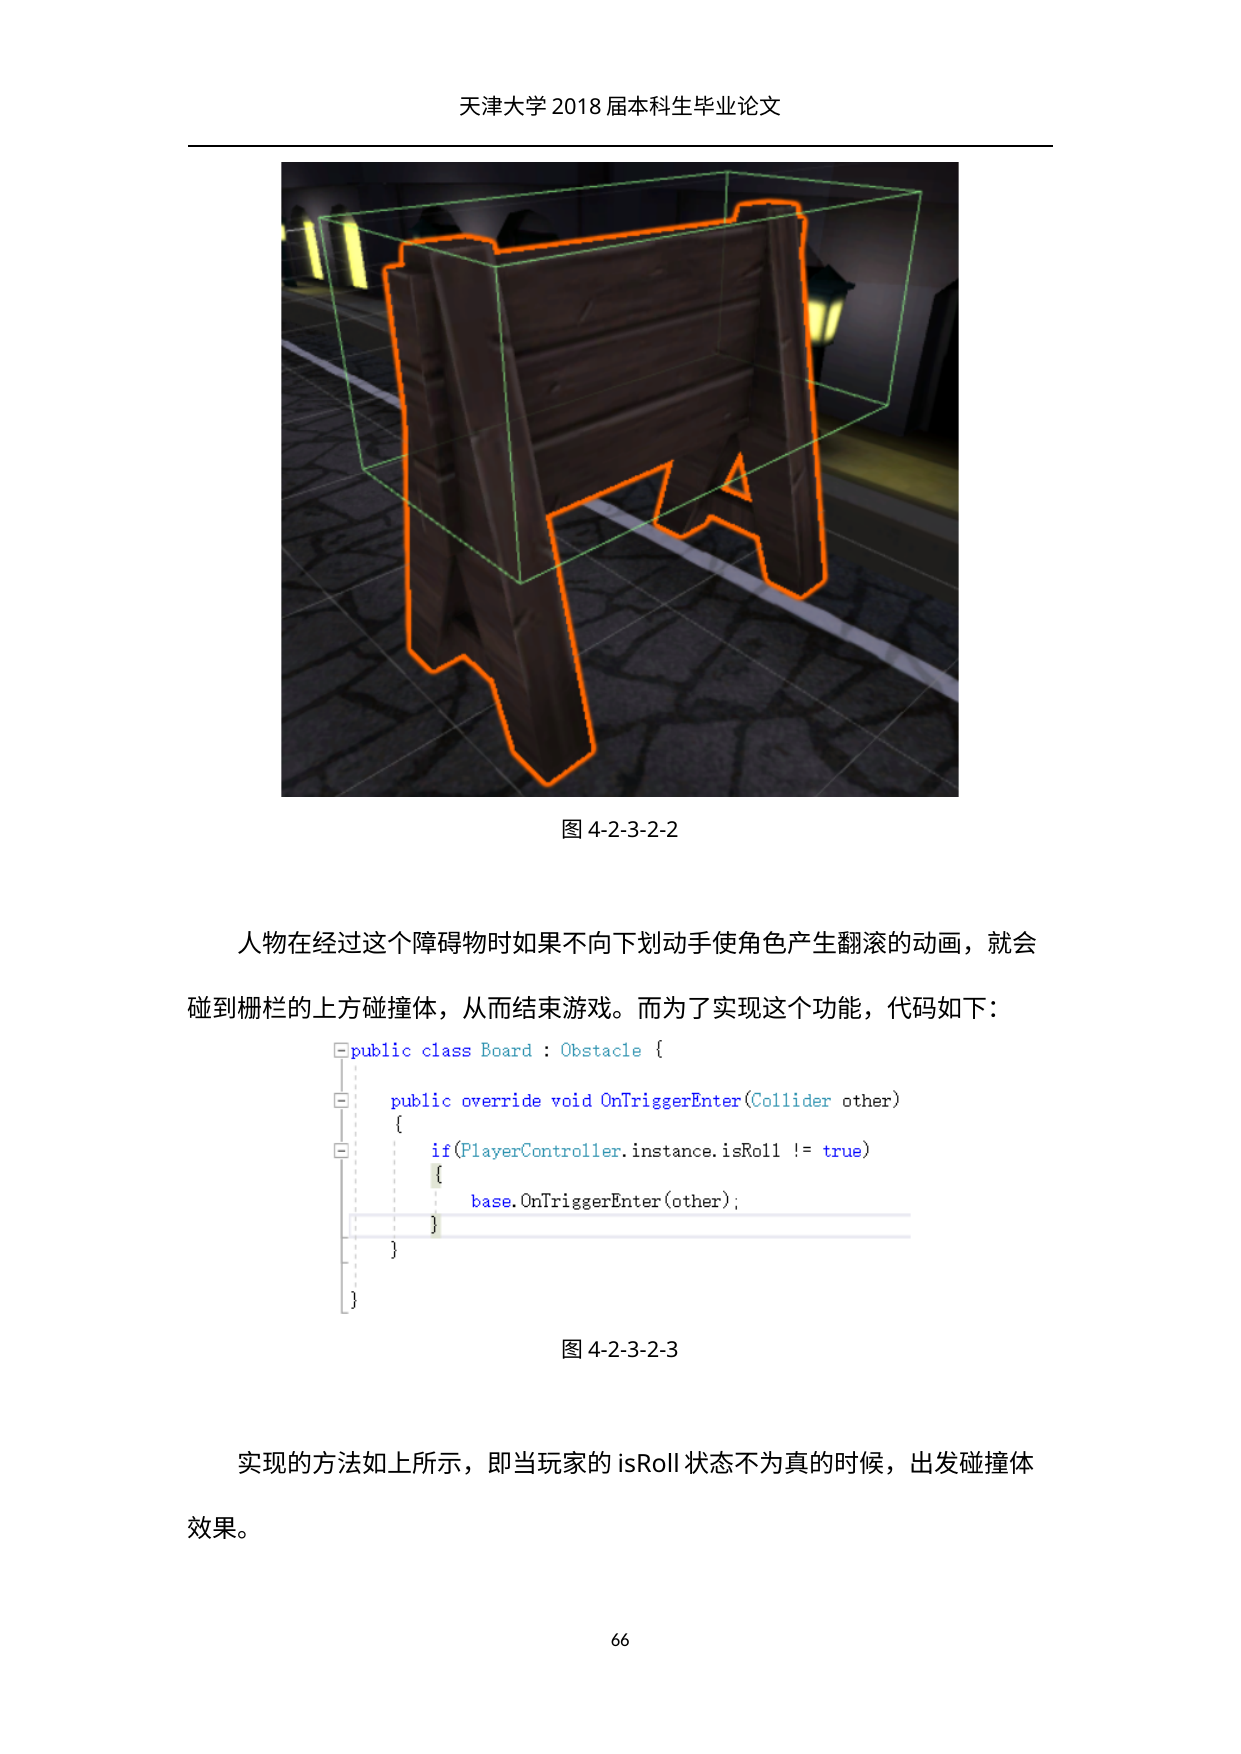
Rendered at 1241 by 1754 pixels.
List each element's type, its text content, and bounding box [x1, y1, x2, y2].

text 图4-2-3-2-2 [187, 812, 1053, 844]
picture [281, 162, 959, 797]
picture [329, 1039, 911, 1324]
text 实现的方法如上所示，即当玩家的isRoll状态不为真的时候，出发碰撞体效果。 [187, 1429, 1053, 1559]
text 人物在经过这个障碍物时如果不向下划动手使角色产生翻滚的动画，就会碰到栅栏的上方碰撞体，从而结束游戏。而为了实现这个功能，代码如下： [187, 909, 1053, 1039]
text 图4-2-3-2-3 [187, 1332, 1053, 1364]
